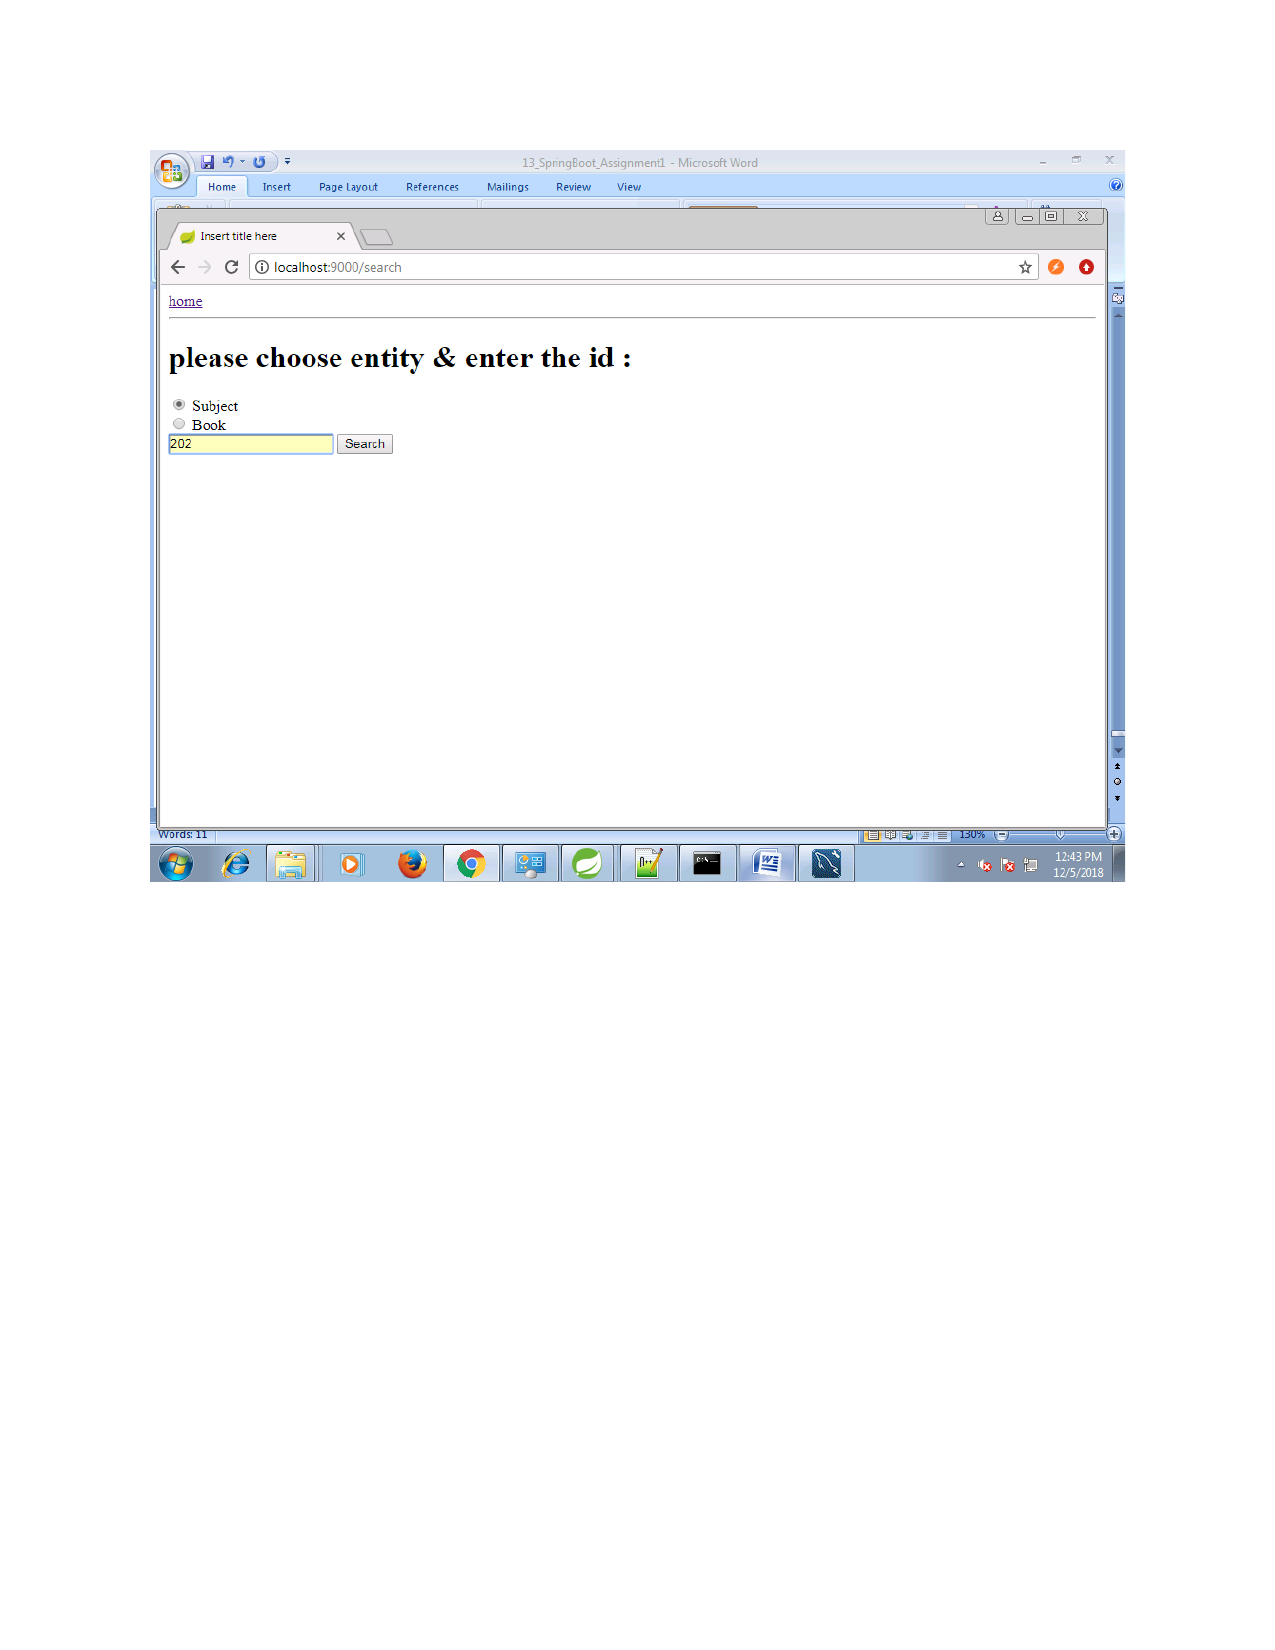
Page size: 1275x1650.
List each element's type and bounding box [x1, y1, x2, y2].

picture [150, 150, 1125, 882]
